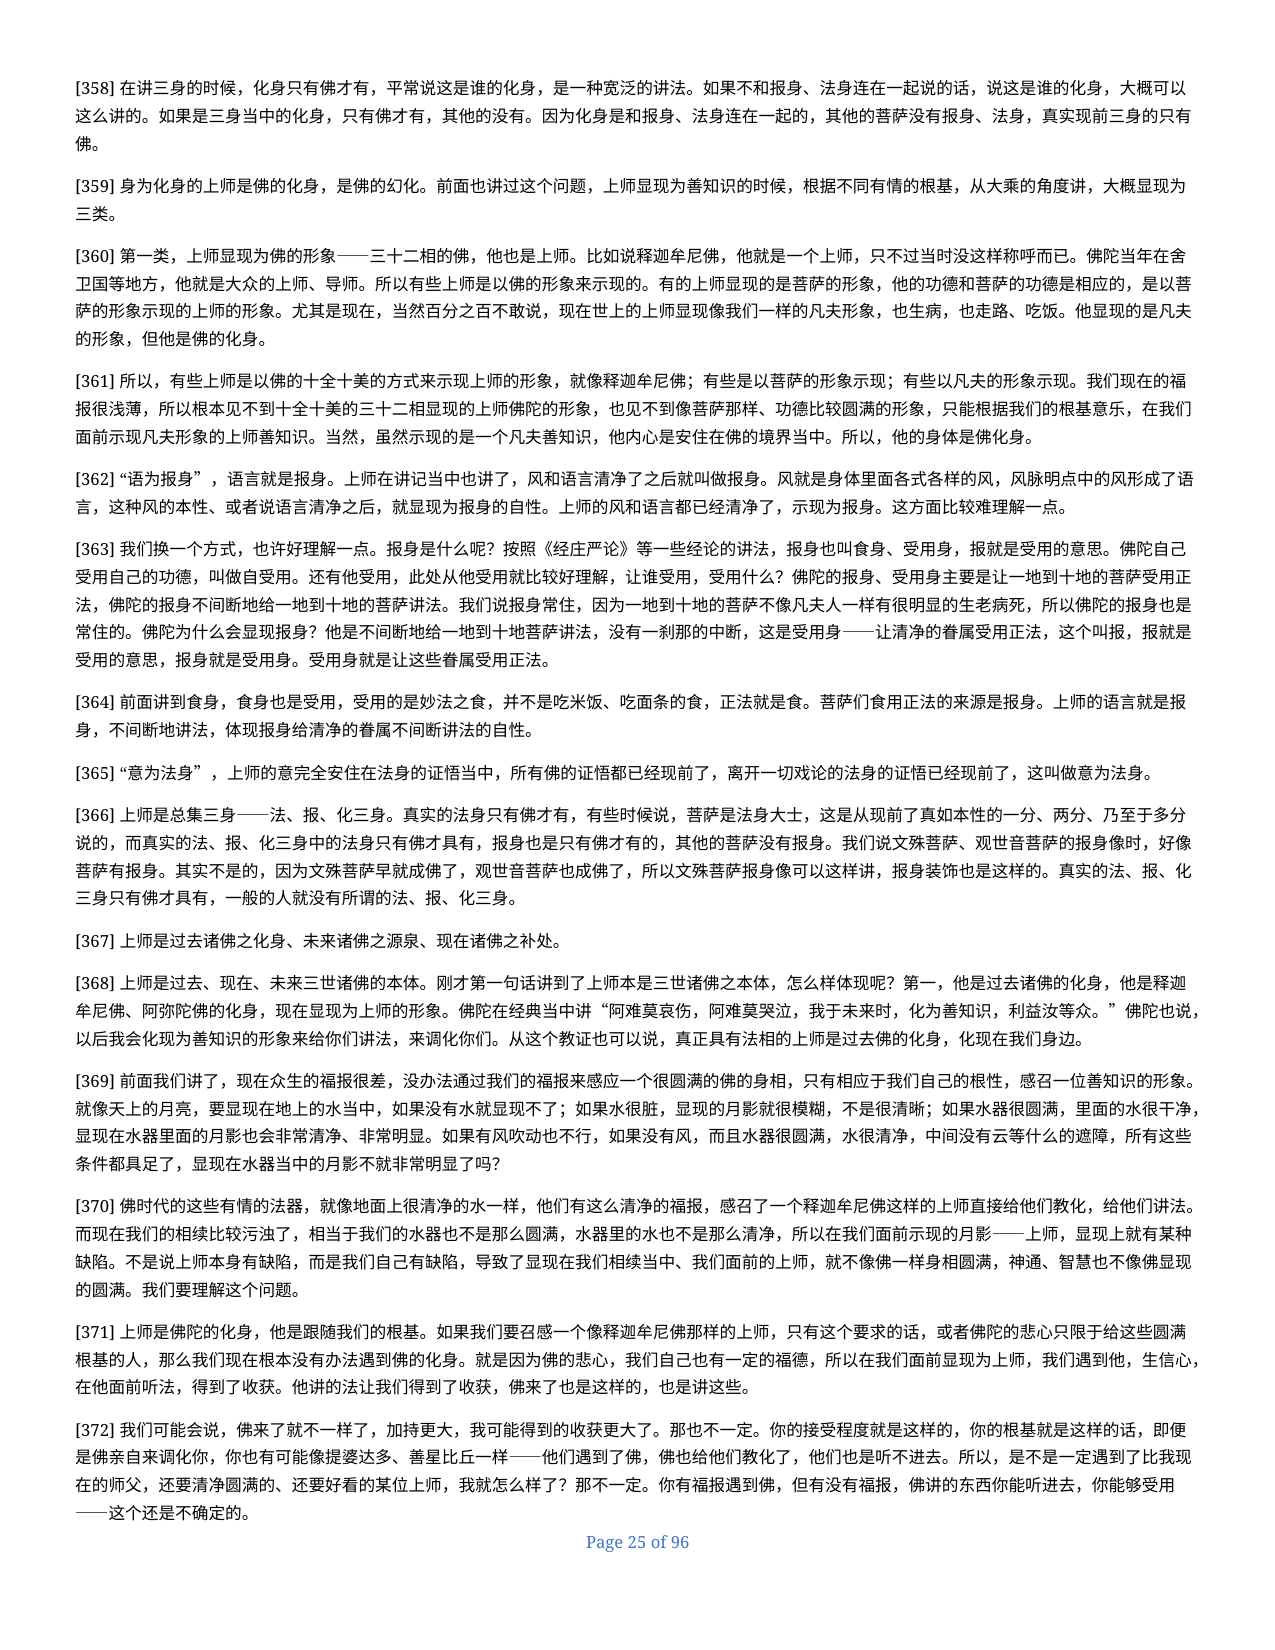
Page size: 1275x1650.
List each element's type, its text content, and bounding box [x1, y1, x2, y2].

text [359] 身为化身的上师是佛的化身，是佛的幻化。前面也讲过这个问题，上师显现为善知识的时候，根据不同有情的根基，从大乘的角度讲，大概显现为三类。 [75, 173, 1200, 225]
text [366] 上师是总集三身——法、报、化三身。真实的法身只有佛才有，有些时候说，菩萨是法身大士，这是从现前了真如本性的一分、两分、乃至于多分说的，而真实的法、报、化三身中的法身只有佛才具有，报身也是只有佛才有的，其他的菩萨没有报身。我们说文殊菩萨、观世音菩萨的报身像时，好像菩萨有报身。其实不是的，因为文殊菩萨早就成佛了，观世音菩萨也成佛了，所以文殊菩萨报身像可以这样讲，报身装饰也是这样的。真实的法、报、化三身只有佛才具有，一般的人就没有所谓的法、报、化三身。 [75, 802, 1200, 909]
text [361] 所以，有些上师是以佛的十全十美的方式来示现上师的形象，就像释迦牟尼佛；有些是以菩萨的形象示现；有些以凡夫的形象示现。我们现在的福报很浅薄，所以根本见不到十全十美的三十二相显现的上师佛陀的形象，也见不到像菩萨那样、功德比较圆满的形象，只能根据我们的根基意乐，在我们面前示现凡夫形象的上师善知识。当然，虽然示现的是一个凡夫善知识，他内心是安住在佛的境界当中。所以，他的身体是佛化身。 [75, 368, 1200, 448]
text [358] 在讲三身的时候，化身只有佛才有，平常说这是谁的化身，是一种宽泛的讲法。如果不和报身、法身连在一起说的话，说这是谁的化身，大概可以这么讲的。如果是三身当中的化身，只有佛才有，其他的没有。因为化身是和报身、法身连在一起的，其他的菩萨没有报身、法身，真实现前三身的只有佛。 [75, 75, 1200, 155]
text [369] 前面我们讲了，现在众生的福报很差，没办法通过我们的福报来感应一个很圆满的佛的身相，只有相应于我们自己的根性，感召一位善知识的形象。就像天上的月亮，要显现在地上的水当中，如果没有水就显现不了；如果水很脏，显现的月影就很模糊，不是很清晰；如果水器很圆满，里面的水很干净，显现在水器里面的月影也会非常清净、非常明显。如果有风吹动也不行，如果没有风，而且水器很圆满，水很清净，中间没有云等什么的遮障，所有这些条件都具足了，显现在水器当中的月影不就非常明显了吗？ [75, 1068, 1200, 1175]
text [364] 前面讲到食身，食身也是受用，受用的是妙法之食，并不是吃米饭、吃面条的食，正法就是食。菩萨们食用正法的来源是报身。上师的语言就是报身，不间断地讲法，体现报身给清净的眷属不间断讲法的自性。 [75, 689, 1200, 742]
text [367] 上师是过去诸佛之化身、未来诸佛之源泉、现在诸佛之补处。 [75, 928, 1200, 952]
text [365] “意为法身”，上师的意完全安住在法身的证悟当中，所有佛的证悟都已经现前了，离开一切戏论的法身的证悟已经现前了，这叫做意为法身。 [75, 760, 1200, 784]
text [368] 上师是过去、现在、未来三世诸佛的本体。刚才第一句话讲到了上师本是三世诸佛之本体，怎么样体现呢？第一，他是过去诸佛的化身，他是释迦牟尼佛、阿弥陀佛的化身，现在显现为上师的形象。佛陀在经典当中讲“阿难莫哀伤，阿难莫哭泣，我于未来时，化为善知识，利益汝等众。”佛陀也说，以后我会化现为善知识的形象来给你们讲法，来调化你们。从这个教证也可以说，真正具有法相的上师是过去佛的化身，化现在我们身边。 [75, 970, 1200, 1050]
text [372] 我们可能会说，佛来了就不一样了，加持更大，我可能得到的收获更大了。那也不一定。你的接受程度就是这样的，你的根基就是这样的话，即便是佛亲自来调化你，你也有可能像提婆达多、善星比丘一样——他们遇到了佛，佛也给他们教化了，他们也是听不进去。所以，是不是一定遇到了比我现在的师父，还要清净圆满的、还要好看的某位上师，我就怎么样了？那不一定。你有福报遇到佛，但有没有福报，佛讲的东西你能听进去，你能够受用——这个还是不确定的。 [75, 1417, 1200, 1524]
text [371] 上师是佛陀的化身，他是跟随我们的根基。如果我们要召感一个像释迦牟尼佛那样的上师，只有这个要求的话，或者佛陀的悲心只限于给这些圆满根基的人，那么我们现在根本没有办法遇到佛的化身。就是因为佛的悲心，我们自己也有一定的福德，所以在我们面前显现为上师，我们遇到他，生信心，在他面前听法，得到了收获。他讲的法让我们得到了收获，佛来了也是这样的，也是讲这些。 [75, 1319, 1200, 1398]
text [363] 我们换一个方式，也许好理解一点。报身是什么呢？按照《经庄严论》等一些经论的讲法，报身也叫食身、受用身，报就是受用的意思。佛陀自己受用自己的功德，叫做自受用。还有他受用，此处从他受用就比较好理解，让谁受用，受用什么？佛陀的报身、受用身主要是让一地到十地的菩萨受用正法，佛陀的报身不间断地给一地到十地的菩萨讲法。我们说报身常住，因为一地到十地的菩萨不像凡夫人一样有很明显的生老病死，所以佛陀的报身也是常住的。佛陀为什么会显现报身？他是不间断地给一地到十地菩萨讲法，没有一刹那的中断，这是受用身——让清净的眷属受用正法，这个叫报，报就是受用的意思，报身就是受用身。受用身就是让这些眷属受用正法。 [75, 536, 1200, 671]
text [362] “语为报身”，语言就是报身。上师在讲记当中也讲了，风和语言清净了之后就叫做报身。风就是身体里面各式各样的风，风脉明点中的风形成了语言，这种风的本性、或者说语言清净之后，就显现为报身的自性。上师的风和语言都已经清净了，示现为报身。这方面比较难理解一点。 [75, 466, 1200, 518]
text [360] 第一类，上师显现为佛的形象——三十二相的佛，他也是上师。比如说释迦牟尼佛，他就是一个上师，只不过当时没这样称呼而已。佛陀当年在舍卫国等地方，他就是大众的上师、导师。所以有些上师是以佛的形象来示现的。有的上师显现的是菩萨的形象，他的功德和菩萨的功德是相应的，是以菩萨的形象示现的上师的形象。尤其是现在，当然百分之百不敢说，现在世上的上师显现像我们一样的凡夫形象，也生病，也走路、吃饭。他显现的是凡夫的形象，但他是佛的化身。 [75, 243, 1200, 350]
text [370] 佛时代的这些有情的法器，就像地面上很清净的水一样，他们有这么清净的福报，感召了一个释迦牟尼佛这样的上师直接给他们教化，给他们讲法。而现在我们的相续比较污浊了，相当于我们的水器也不是那么圆满，水器里的水也不是那么清净，所以在我们面前示现的月影——上师，显现上就有某种缺陷。不是说上师本身有缺陷，而是我们自己有缺陷，导致了显现在我们相续当中、我们面前的上师，就不像佛一样身相圆满，神通、智慧也不像佛显现的圆满。我们要理解这个问题。 [75, 1193, 1200, 1301]
